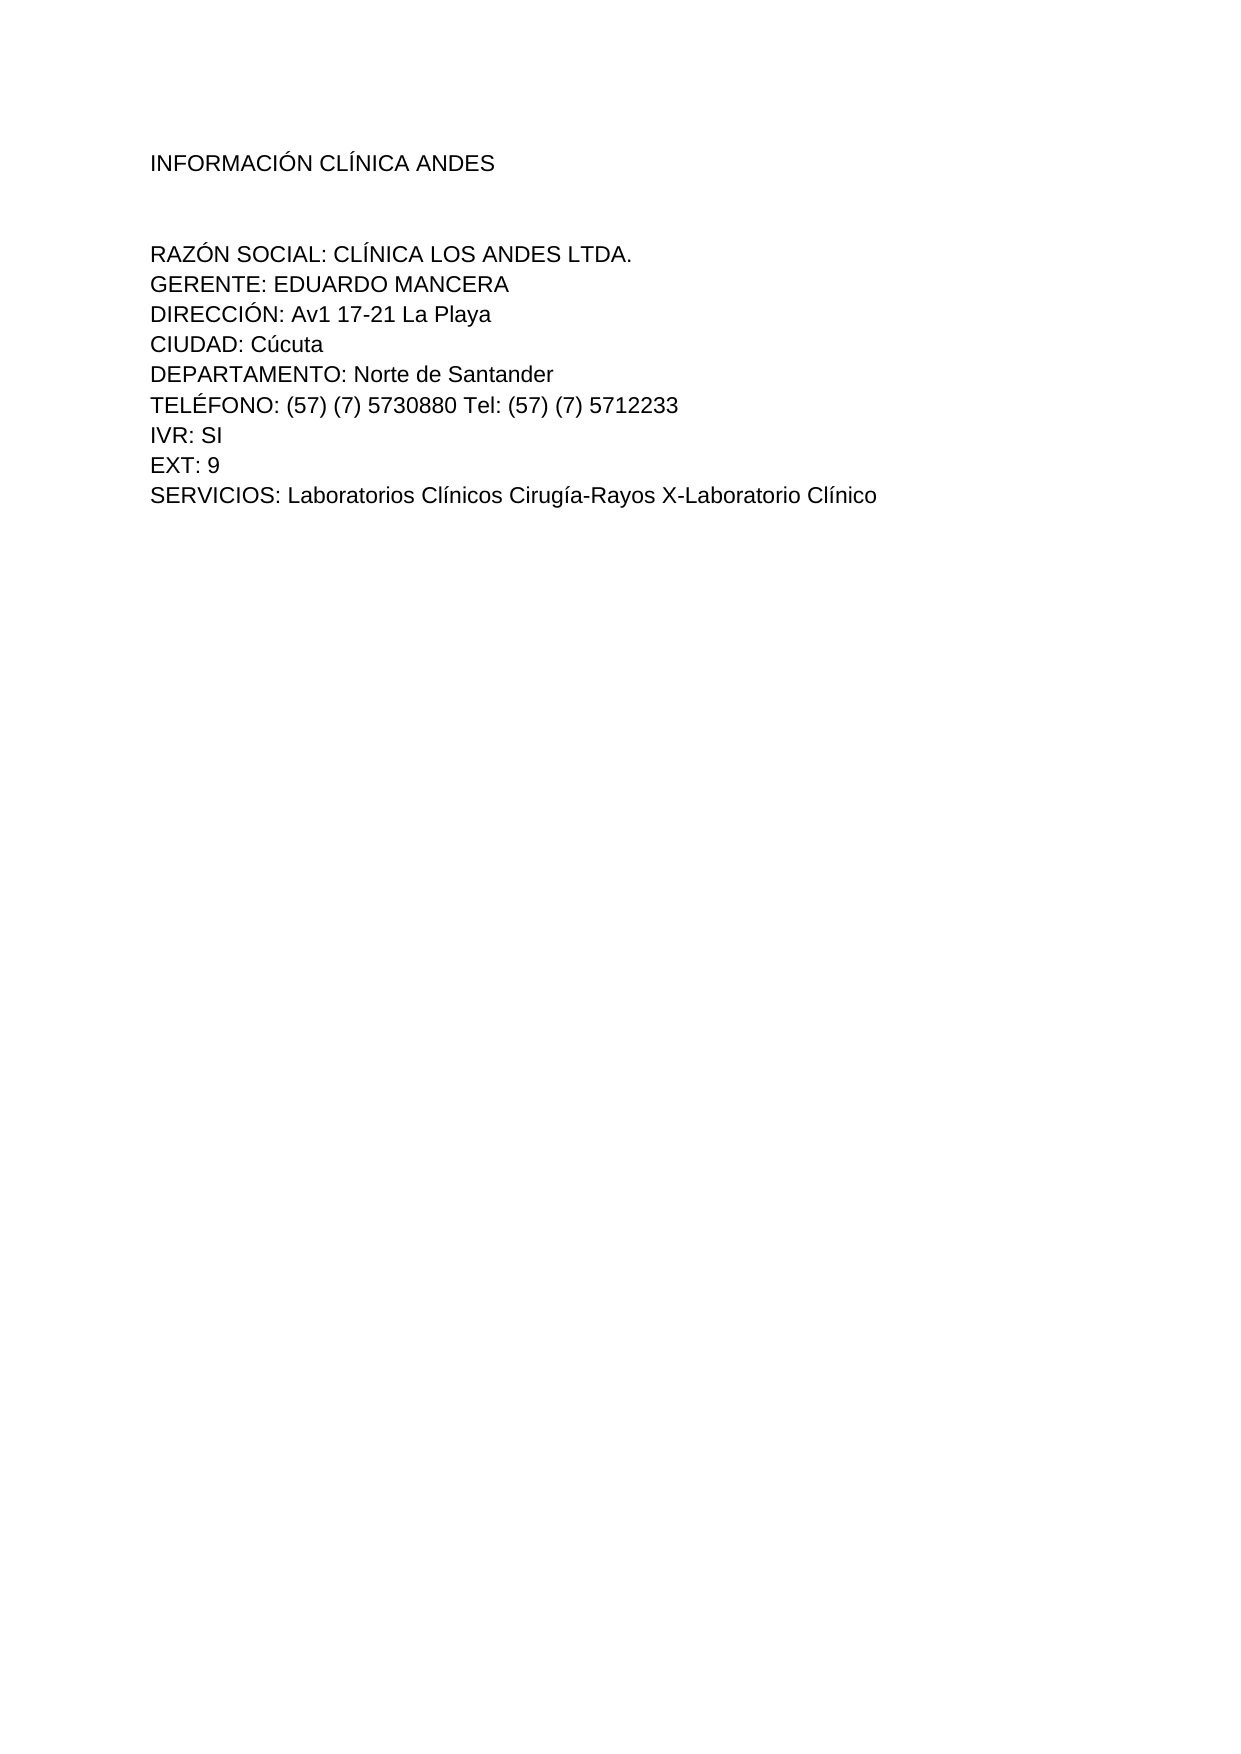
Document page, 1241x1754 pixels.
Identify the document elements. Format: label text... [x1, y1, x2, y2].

text EXT: 9 SERVICIOS: Laboratorios Clínicos Cirugía-Rayos X-Laboratorio Clínico [150, 452, 1090, 569]
text IVR: SI [150, 422, 1090, 448]
text RAZÓN SOCIAL: CLÍNICA LOS ANDES LTDA. [150, 241, 1090, 267]
text INFORMACIÓN CLÍNICA ANDES [150, 150, 1090, 176]
text GERENTE: EDUARDO MANCERA DIRECCIÓN: Av1 17-21 La Playa CIUDAD: Cúcuta DEPARTAMENTO: Norte de Santander TELÉFONO: (57) (7) 5730880 Tel: (57) (7) 5712233 [150, 271, 1090, 418]
